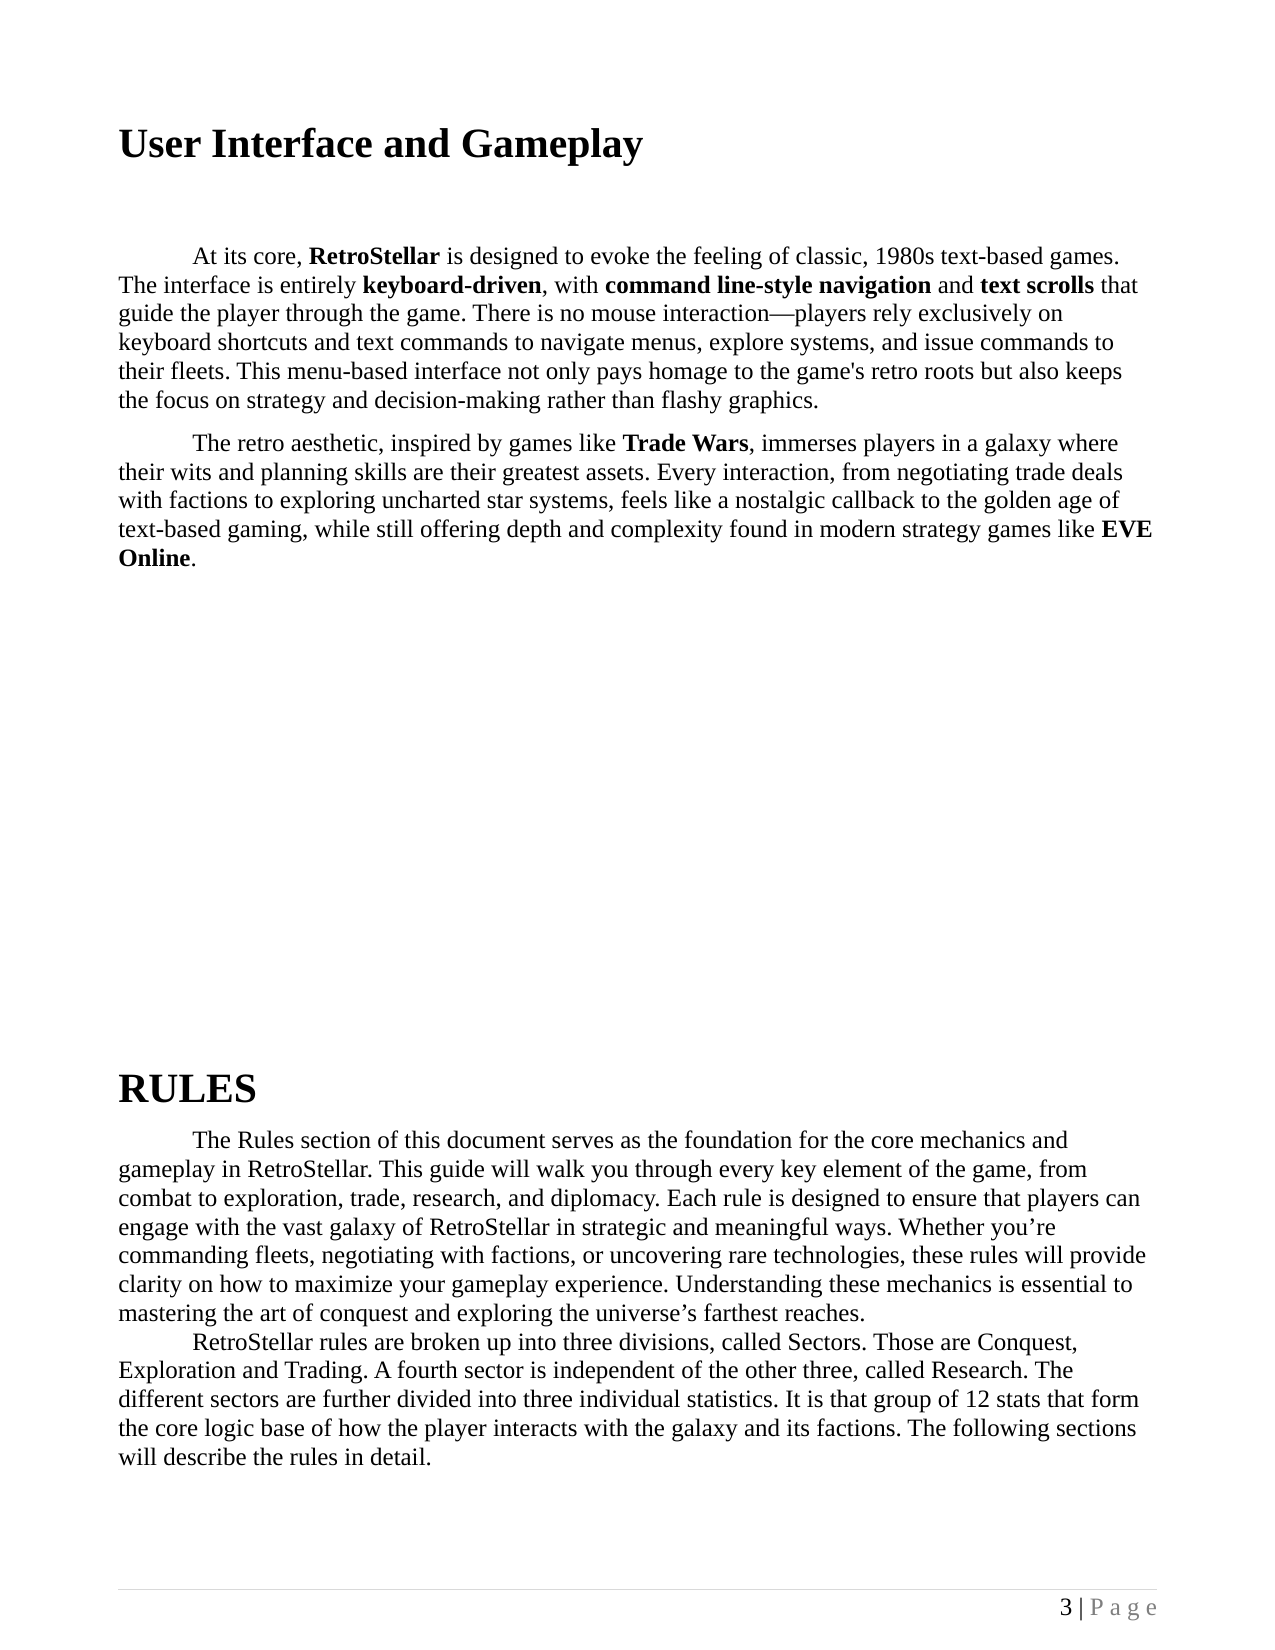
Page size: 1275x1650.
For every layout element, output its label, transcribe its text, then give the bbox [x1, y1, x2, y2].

subtitle User Interface and Gameplay [118, 118, 1157, 166]
text The retro aesthetic, inspired by games like Trade Wars, immerses players in a galaxy where their wits and planning skills are their greatest assets. Every interaction, from negotiating trade deals with factions to exploring uncharted star systems, feels like a nostalgic callback to the golden age of text-based gaming, while still offering depth and complexity found in modern strategy games like EVE Online. [118, 428, 1157, 572]
text At its core, RetroStellar is designed to evoke the feeling of classic, 1980s text-based games. The interface is entirely keyboard-driven, with command line-style navigation and text scrolls that guide the player through the game. There is no mouse interaction—players rely exclusively on keyboard shortcuts and text commands to navigate menus, explore systems, and issue commands to their fleets. This menu-based interface not only pays homage to the game's retro roots but also keeps the focus on strategy and decision-making rather than flashy graphics. [118, 241, 1157, 413]
text RULES [118, 1063, 1157, 1111]
subtitle The Rules section of this document serves as the foundation for the core mechanics and gameplay in RetroStellar. This guide will walk you through every key element of the game, from combat to exploration, trade, research, and diplomacy. Each rule is designed to ensure that players can engage with the vast galaxy of RetroStellar in strategic and meaningful ways. Whether you’re commanding fleets, negotiating with factions, or uncovering rare technologies, these rules will provide clarity on how to maximize your gameplay experience. Understanding these mechanics is essential to mastering the art of conquest and exploring the universe’s farthest reaches. [118, 1126, 1157, 1327]
text RetroStellar rules are broken up into three divisions, called Sectors. Those are Conquest, Exploration and Trading. A fourth sector is independent of the other three, called Research. The different sectors are further divided into three individual statistics. It is that group of 12 stats that form the core logic base of how the player interacts with the galaxy and its factions. The following sections will describe the rules in detail. [118, 1327, 1157, 1471]
